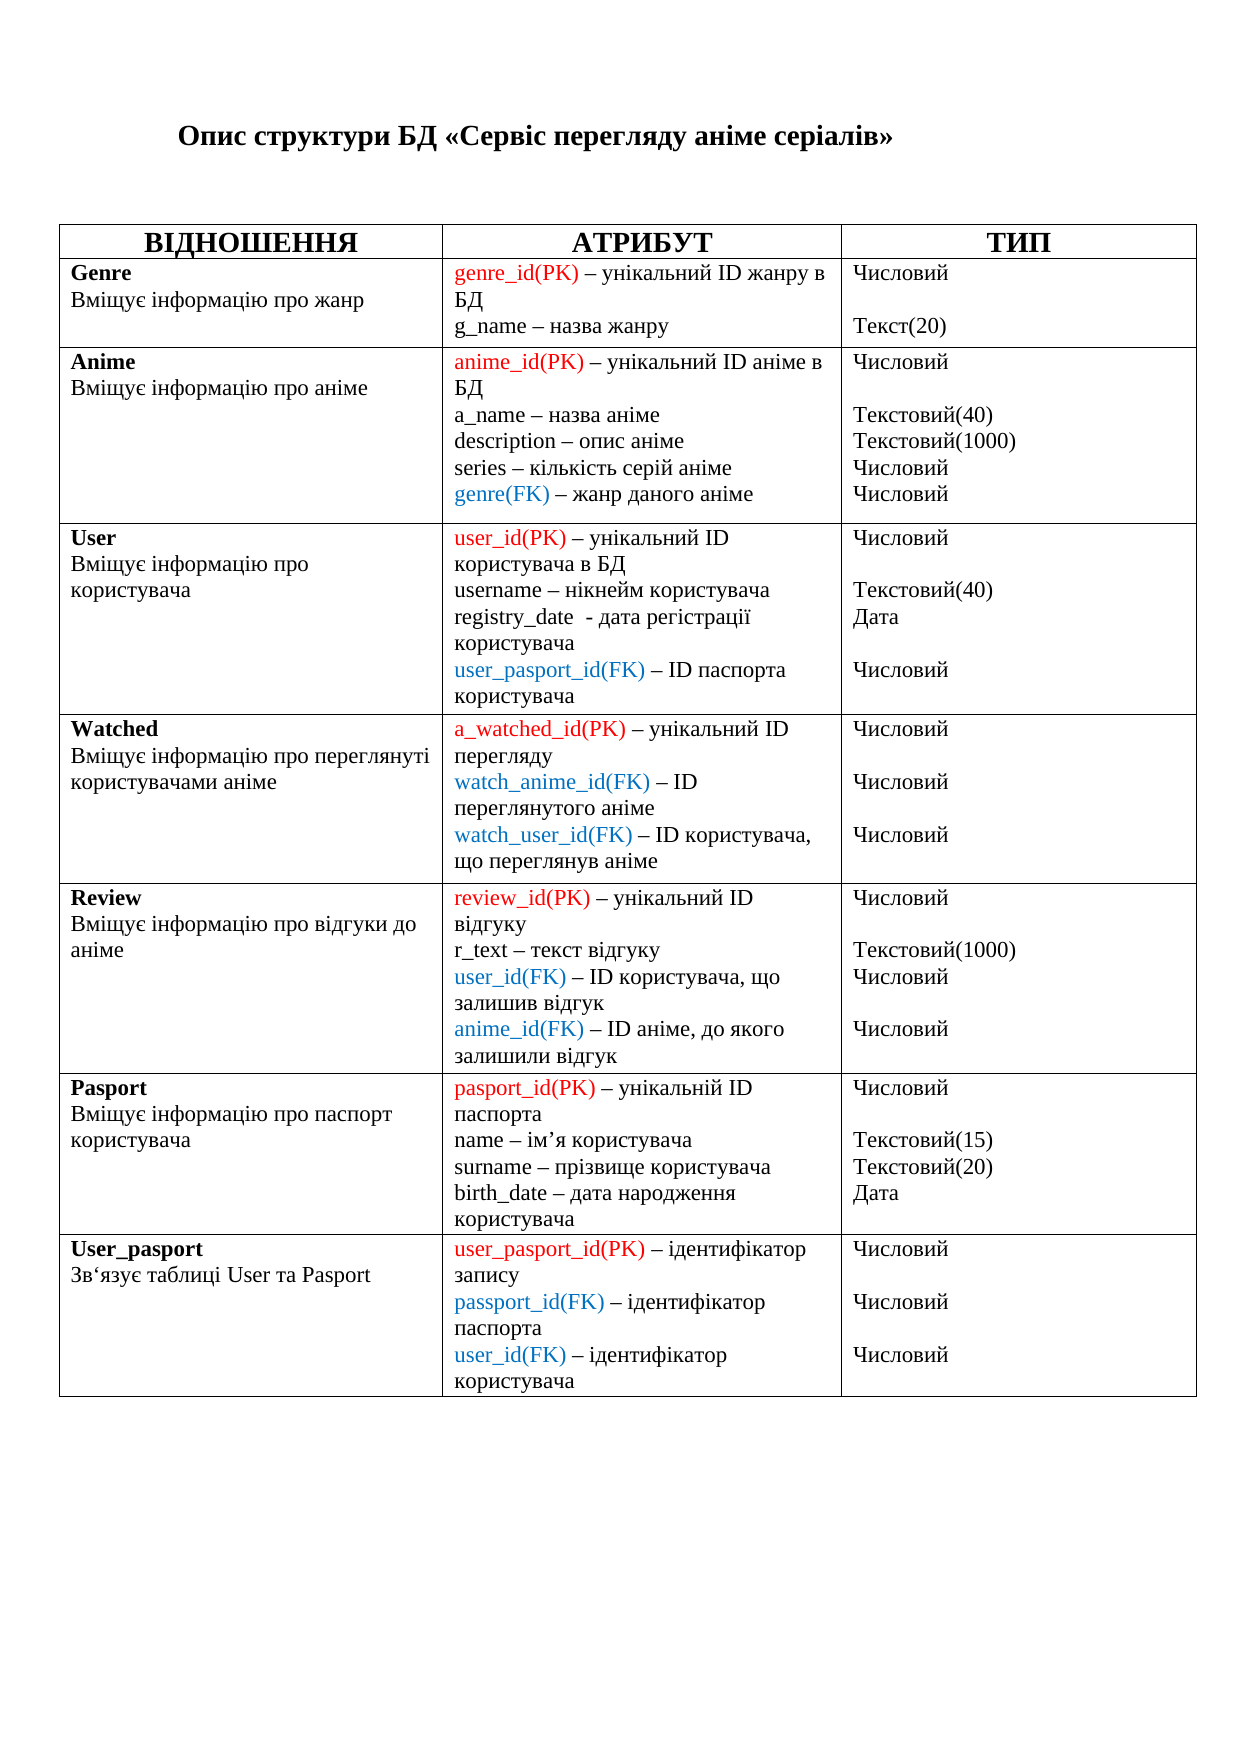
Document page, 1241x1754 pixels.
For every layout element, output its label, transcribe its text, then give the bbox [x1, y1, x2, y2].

table_cell user_pasport_id(PK) – ідентифікатор запису passport_id(FK) – ідентифікатор паспорта user_id(FK) – ідентифікатор користувача [443, 1235, 841, 1396]
table_cell User Вміщує інформацію про користувача [60, 524, 442, 714]
table_cell Числовий Числовий Числовий [842, 1235, 1196, 1396]
table_cell Числовий Текстовий(15) Текстовий(20) Дата [842, 1074, 1196, 1234]
table_cell Review Вміщує інформацію про відгуки до аніме [60, 884, 442, 1073]
table_cell Anime Вміщує інформацію про аніме [60, 348, 442, 523]
table_cell Genre Вміщує інформацію про жанр [60, 259, 442, 347]
table_cell Числовий Числовий Числовий [842, 715, 1196, 883]
table_cell genre_id(PK) – унікальний ID жанру в БД g_name – назва жанру [443, 259, 841, 347]
table_header ВІДНОШЕННЯ [60, 225, 442, 258]
table_cell Числовий Текстовий(40) Текстовий(1000) Числовий Числовий [842, 348, 1196, 523]
table_cell a_watched_id(PK) – унікальний ID перегляду watch_anime_id(FK) – ID переглянутого аніме watch_user_id(FK) – ID користувача, що переглянув аніме [443, 715, 841, 883]
table_header ТИП [842, 225, 1196, 258]
table_header АТРИБУТ [443, 225, 841, 258]
table_cell Watched Вміщує інформацію про переглянуті користувачами аніме [60, 715, 442, 883]
table_cell Pasport Вміщує інформацію про паспорт користувача [60, 1074, 442, 1234]
table_cell review_id(PK) – унікальний ID відгуку r_text – текст відгуку user_id(FK) – ID користувача, що залишив відгук anime_id(FK) – ID аніме, до якого залишили відгук [443, 884, 841, 1073]
table_cell Числовий Текстовий(1000) Числовий Числовий [842, 884, 1196, 1073]
table_cell Числовий Текст(20) [842, 259, 1196, 347]
table_cell user_id(PK) – унікальний ID користувача в БД username – нікнейм користувача registry_date - дата регістрації користувача user_pasport_id(FK) – ID паспорта користувача [443, 524, 841, 714]
text Опис структури БД «Сервіс перегляду аніме серіалів» [177, 118, 1152, 152]
table_cell Числовий Текстовий(40) Дата Числовий [842, 524, 1196, 714]
table_cell pasport_id(PK) – унікальній ID паспорта name – ім’я користувача surname – прізвище користувача birth_date – дата народження користувача [443, 1074, 841, 1234]
table_cell anime_id(PK) – унікальний ID аніме в БД a_name – назва аніме description – опис аніме series – кількість серій аніме genre(FK) – жанр даного аніме [443, 348, 841, 523]
table_cell User_pasport Зв‘язує таблиці User та Pasport [60, 1235, 442, 1396]
